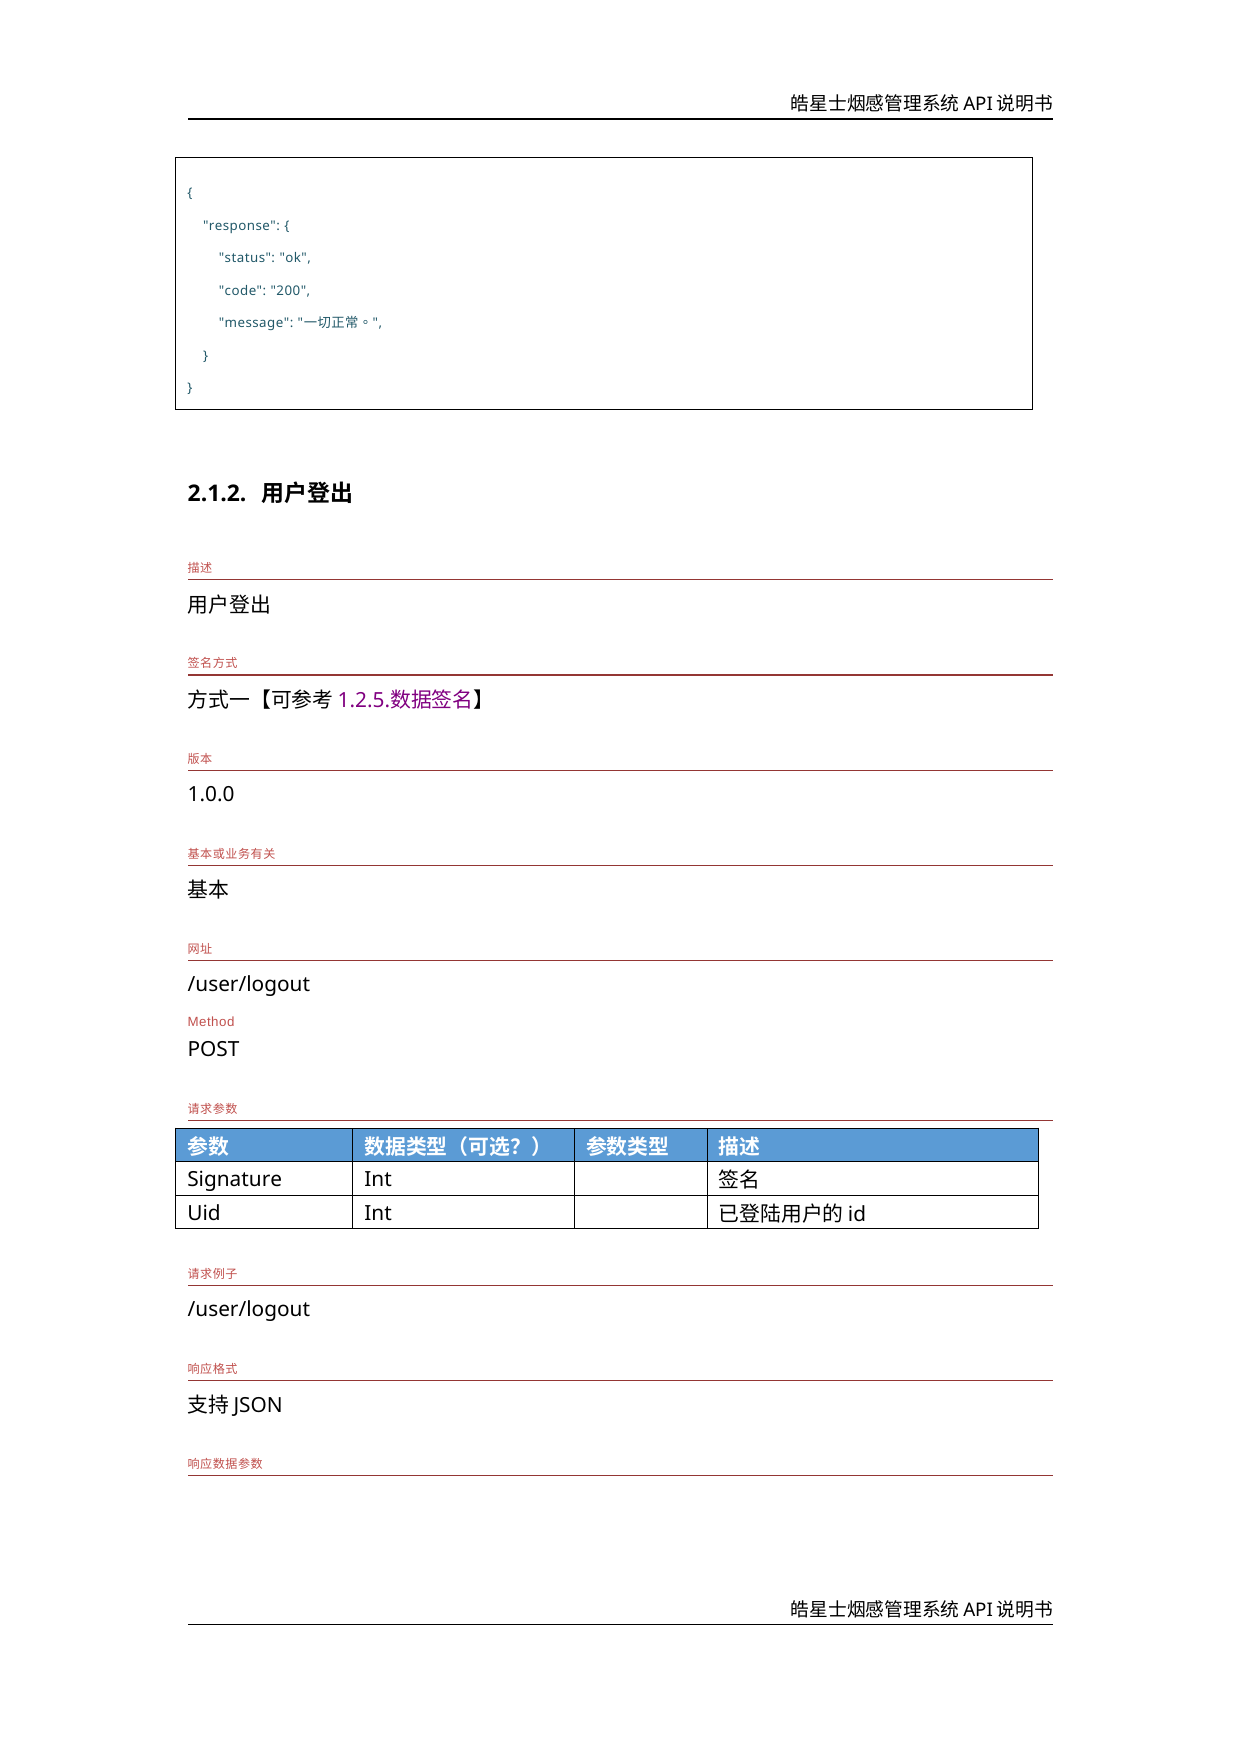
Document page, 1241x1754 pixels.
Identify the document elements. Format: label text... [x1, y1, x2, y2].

text 响应格式 [187, 1345, 1053, 1381]
table_header 数据类型（可选？） [353, 1129, 574, 1161]
table_cell 已登陆用户的id [708, 1196, 1038, 1228]
text Method [187, 1000, 1053, 1032]
text 响应数据参数 [187, 1441, 1053, 1476]
table_cell [575, 1162, 707, 1195]
text 基本 [187, 872, 1053, 905]
text 版本 [187, 735, 1053, 771]
text 网址 [187, 926, 1053, 961]
text /user/logout [187, 1292, 1053, 1324]
table_header 参数类型 [575, 1129, 707, 1161]
text /user/logout [187, 967, 1053, 1000]
table_cell Int [353, 1196, 574, 1228]
table_header 描述 [708, 1129, 1038, 1161]
text 请求参数 [187, 1086, 1053, 1121]
text 支持JSON [187, 1387, 1053, 1420]
text 1.0.0 [187, 777, 1053, 809]
text 基本或业务有关 [187, 830, 1053, 866]
text POST [187, 1032, 1053, 1065]
text 方式一【可参考1.2.5.数据签名】 [187, 682, 1053, 714]
table_cell 签名 [708, 1162, 1038, 1195]
subtitle 用户登出 [187, 459, 1053, 524]
text 签名方式 [187, 640, 1053, 676]
table_header 参数 [176, 1129, 352, 1161]
table_header { "response": { "status": "ok", "code": "200", "message": "一切正常。", } } [176, 158, 1032, 409]
table_cell Signature [176, 1162, 352, 1195]
table_cell Uid [176, 1196, 352, 1228]
text 用户登出 [187, 587, 1053, 619]
table_cell [575, 1196, 707, 1228]
text 请求例子 [187, 1250, 1053, 1286]
table_cell Int [353, 1162, 574, 1195]
text 描述 [187, 545, 1053, 580]
